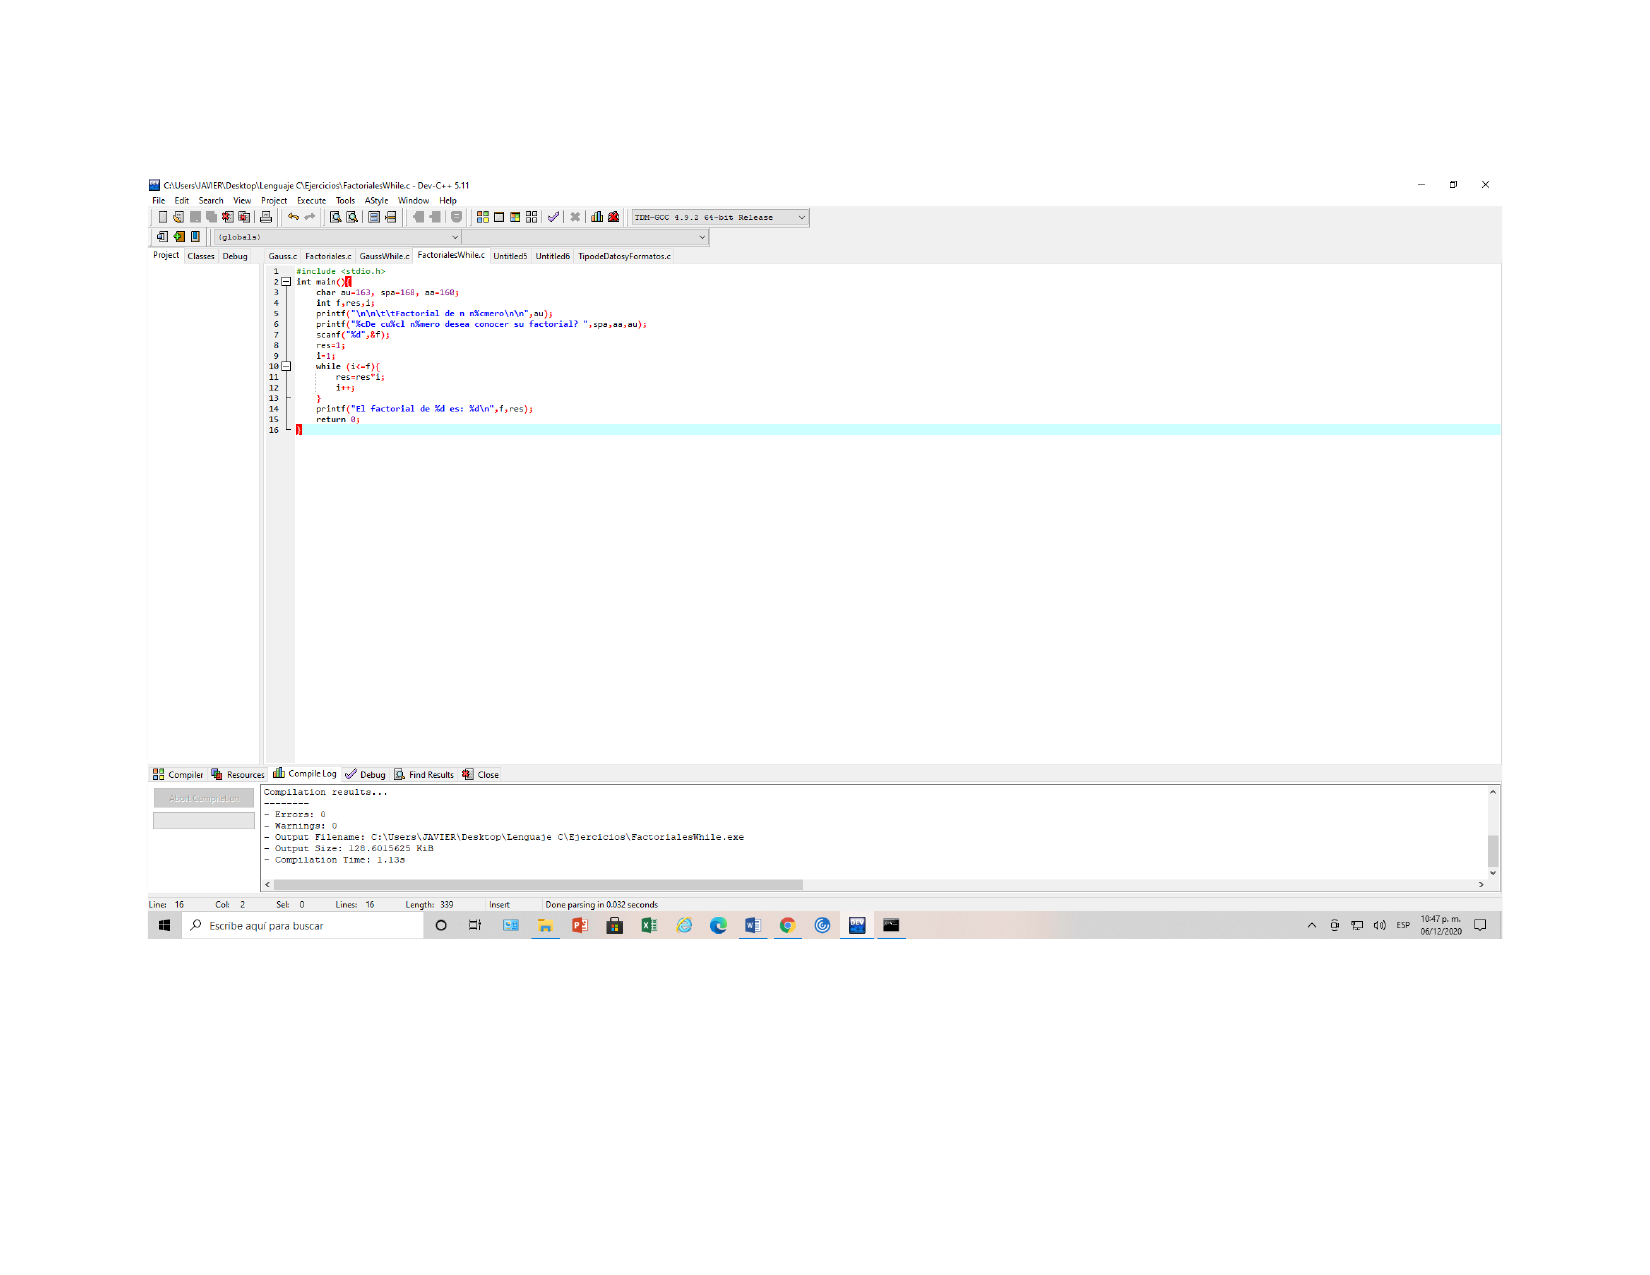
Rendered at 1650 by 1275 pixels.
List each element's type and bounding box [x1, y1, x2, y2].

picture [147, 177, 1503, 939]
